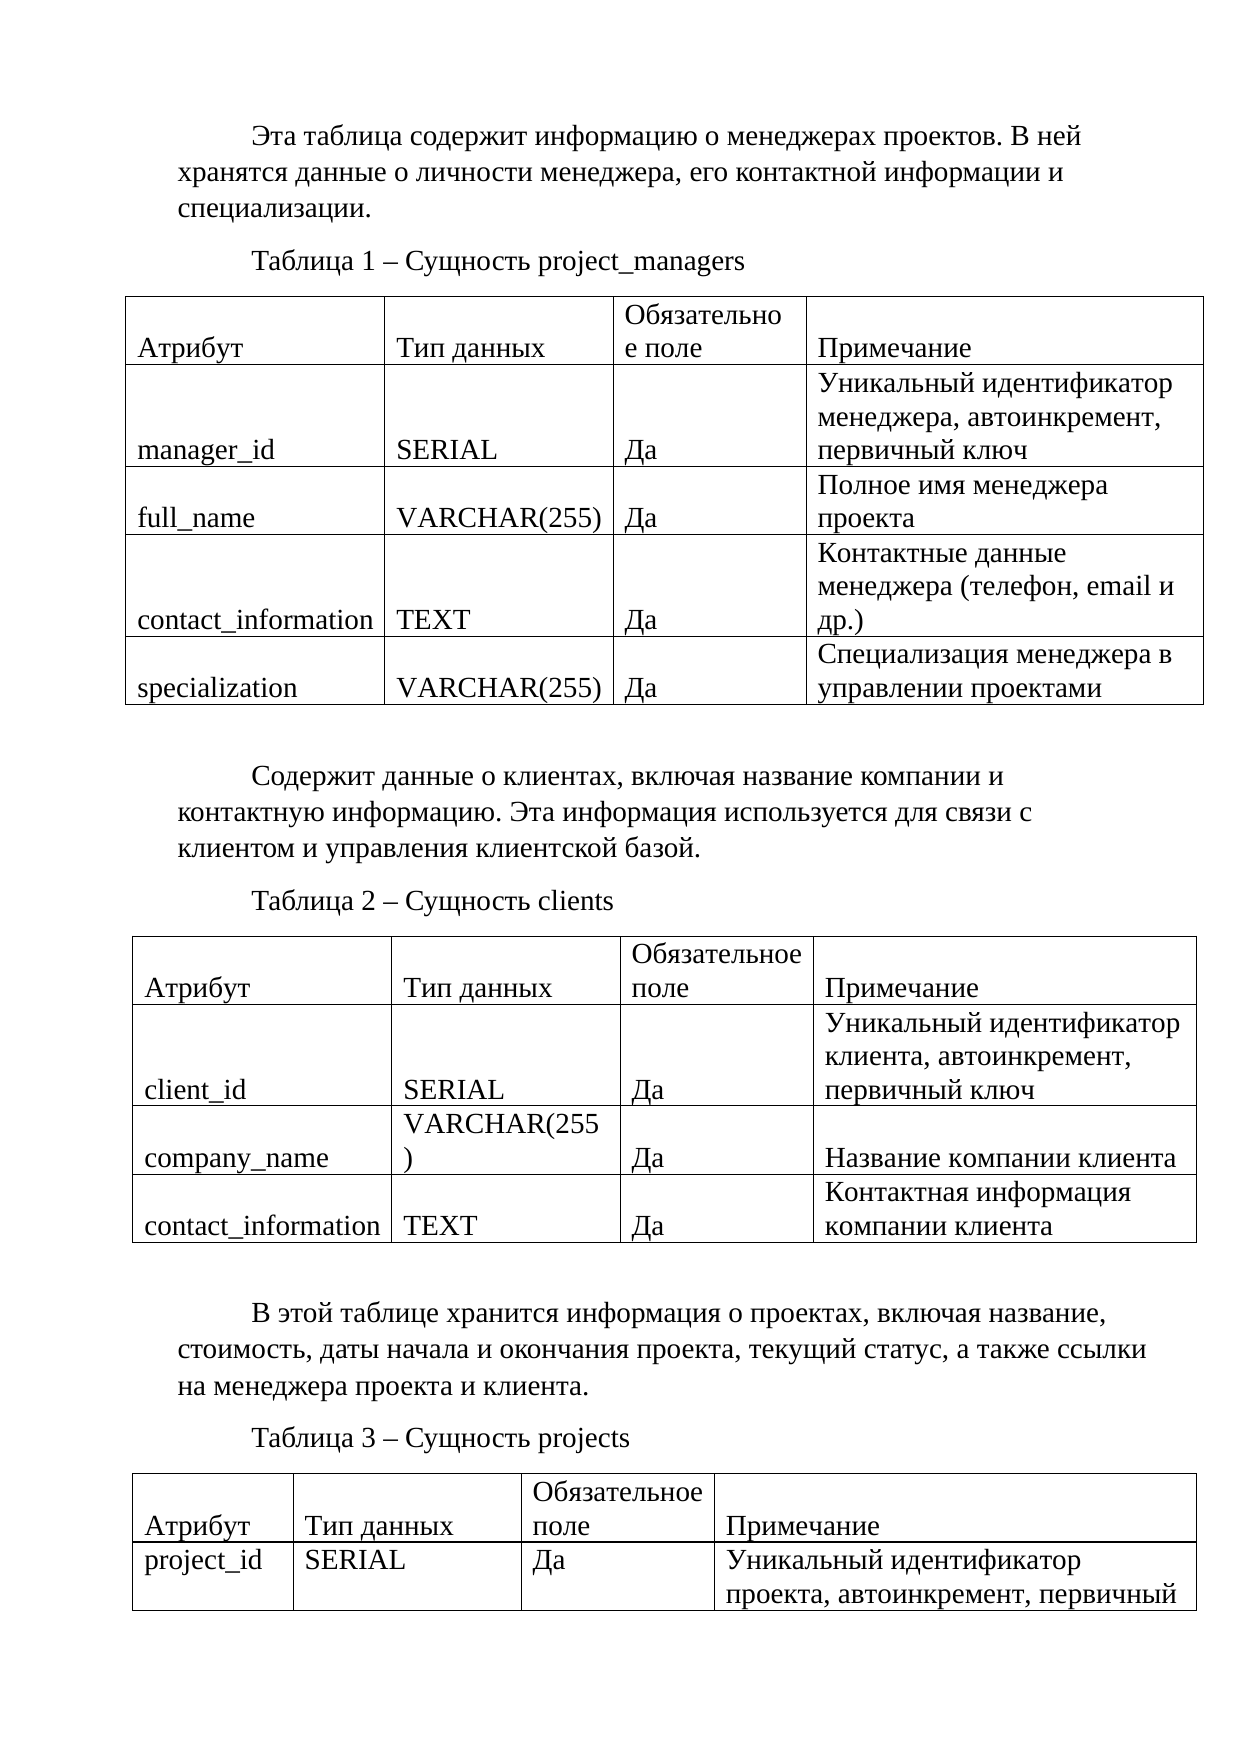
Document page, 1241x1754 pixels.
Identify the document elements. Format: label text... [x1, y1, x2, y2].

table_header Обязательное поле [522, 1474, 714, 1541]
text Содержит данные о клиентах, включая название компании и контактную информацию. Эта информация используется для связи с клиентом и управления клиентской базой. [177, 758, 1152, 863]
table_cell Да [614, 467, 806, 534]
table_header Атрибут [126, 297, 384, 364]
table_cell company_name [133, 1106, 391, 1173]
table_cell specialization [126, 637, 384, 704]
table_header Тип данных [294, 1474, 521, 1541]
table_cell Название компании клиента [814, 1106, 1196, 1173]
table_cell full_name [126, 467, 384, 534]
table_cell VARCHAR(255) [385, 467, 613, 534]
table_header Примечание [715, 1474, 1196, 1541]
text Таблица 1 – Сущность project_managers [177, 243, 1152, 277]
table_cell project_id [133, 1543, 293, 1609]
table_header Атрибут [133, 937, 391, 1004]
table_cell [715, 1543, 1196, 1609]
table_header Примечание [807, 297, 1203, 364]
table_cell manager_id [126, 365, 384, 466]
table_cell contact_information [133, 1175, 391, 1242]
table_cell TEXT [392, 1175, 620, 1242]
table_cell Да [621, 1005, 813, 1105]
table_header Тип данных [392, 937, 620, 1004]
table_header Обязательное поле [614, 297, 806, 364]
table_cell SERIAL [294, 1543, 521, 1609]
table_cell VARCHAR(255) [392, 1106, 620, 1173]
text В этой таблице хранится информация о проектах, включая название, стоимость, даты начала и окончания проекта, текущий статус, а также ссылки на менеджера проекта и клиента. [177, 1295, 1152, 1401]
table_cell Полное имя менеджера проекта [807, 467, 1203, 534]
table_cell TEXT [385, 535, 613, 636]
text Таблица 3 – Сущность projects [177, 1421, 1152, 1454]
table_header Обязательное поле [621, 937, 813, 1004]
text Таблица 2 – Сущность clients [177, 883, 1152, 916]
table_header Тип данных [385, 297, 613, 364]
table_cell SERIAL [385, 365, 613, 466]
table_cell Специализация менеджера в управлении проектами [807, 637, 1203, 704]
table_cell Контактная информация компании клиента [814, 1175, 1196, 1242]
table_cell Да [621, 1106, 813, 1173]
table_cell SERIAL [392, 1005, 620, 1105]
table_cell Контактные данные менеджера (телефон, email и др.) [807, 535, 1203, 636]
table_cell Да [614, 637, 806, 704]
table_cell contact_information [126, 535, 384, 636]
table_header Примечание [814, 937, 1196, 1004]
table_cell Да [614, 365, 806, 466]
table_cell Уникальный идентификатор клиента, автоинкремент, первичный ключ [814, 1005, 1196, 1105]
table_cell Да [614, 535, 806, 636]
table_cell Уникальный идентификатор менеджера, автоинкремент, первичный ключ [807, 365, 1203, 466]
table_cell Да [621, 1175, 813, 1242]
table_cell client_id [133, 1005, 391, 1105]
table_header Атрибут [133, 1474, 293, 1541]
text Эта таблица содержит информацию о менеджерах проектов. В ней хранятся данные о личности менеджера, его контактной информации и специализации. [177, 118, 1152, 224]
table_cell Да [522, 1543, 714, 1609]
table_cell VARCHAR(255) [385, 637, 613, 704]
